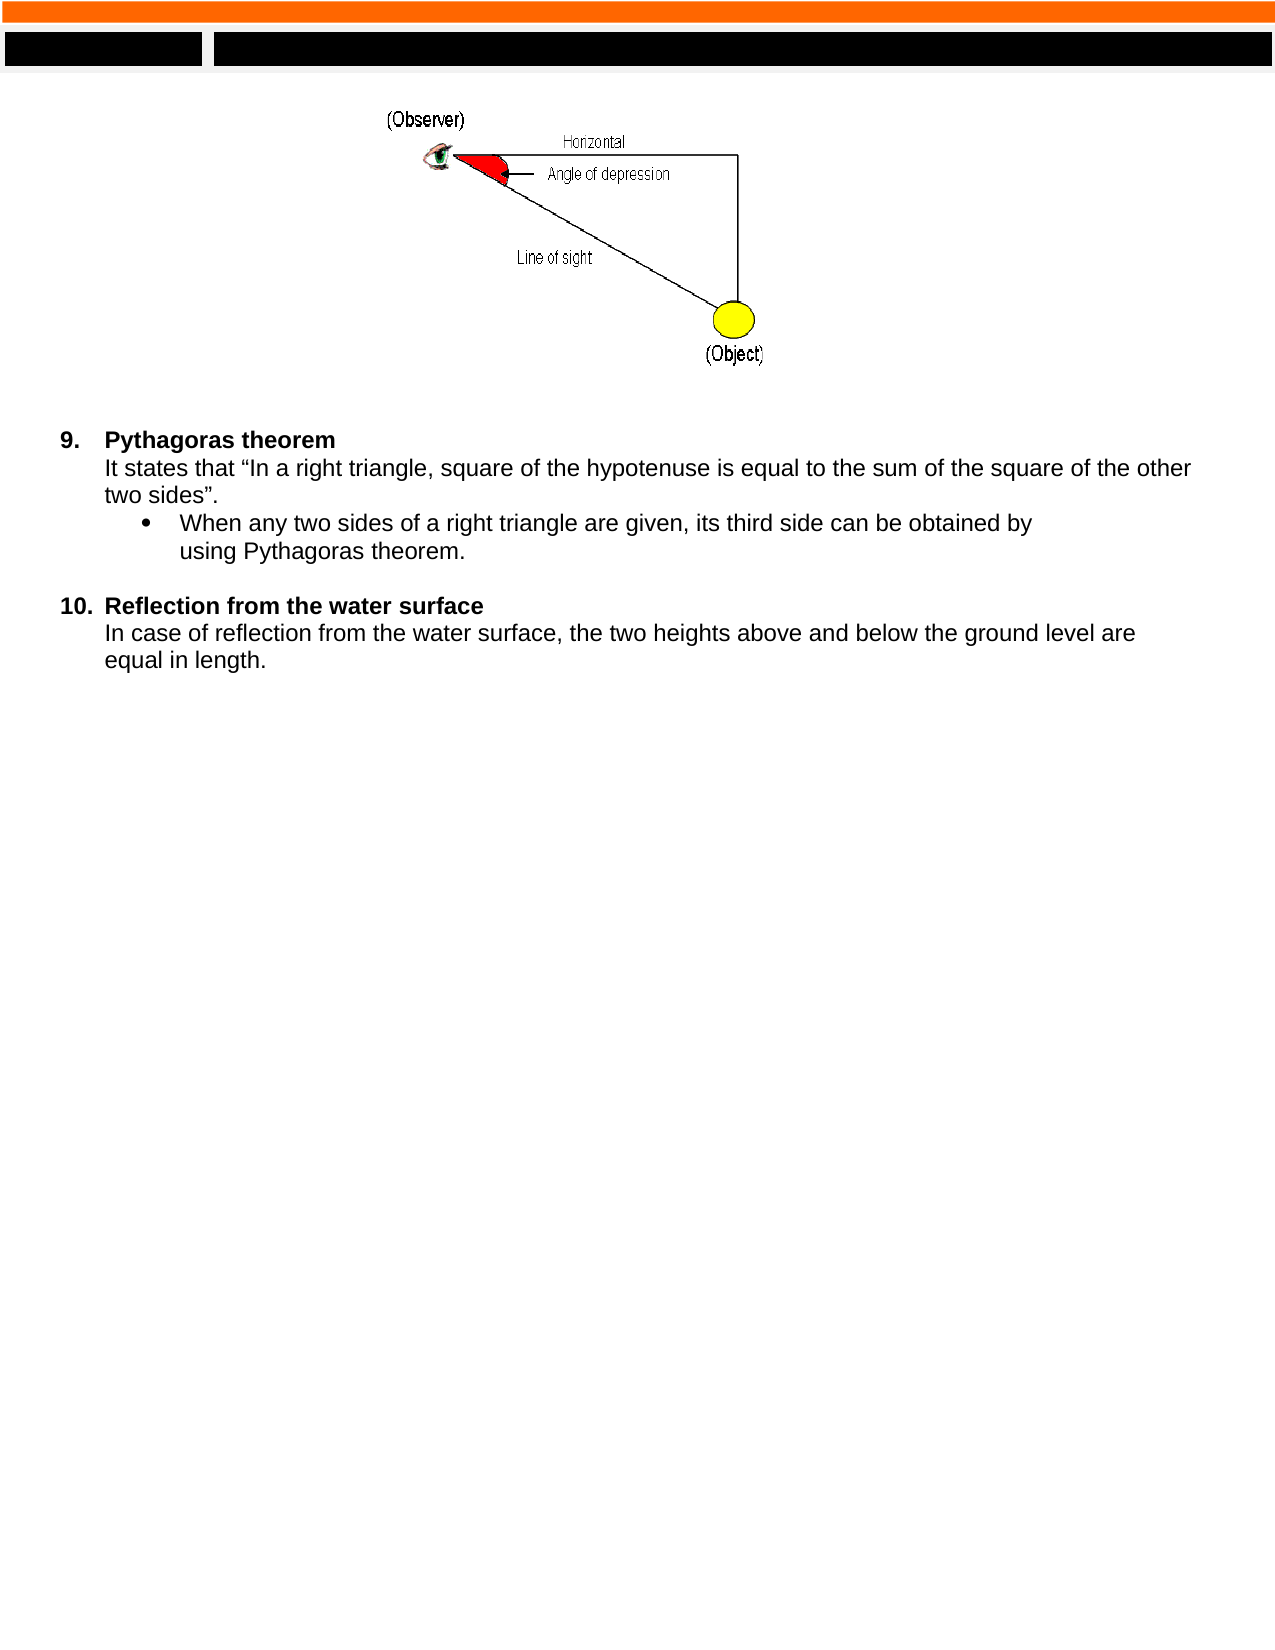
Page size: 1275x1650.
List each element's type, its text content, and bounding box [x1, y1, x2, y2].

picture [387, 111, 763, 366]
text It states that “In a right triangle, square of the hypotenuse is equal to the sum of the square of the other two sides”. [104, 453, 1207, 509]
subtitle Reflection from the water surface [60, 592, 1275, 619]
subtitle Pythagoras theorem [60, 426, 1275, 453]
list When any two sides of a right triangle are given, its third side can be obtained by using Pythagoras theorem. [142, 509, 1097, 564]
text In case of reflection from the water surface, the two heights above and below the ground level are equal in length. [104, 620, 1194, 674]
